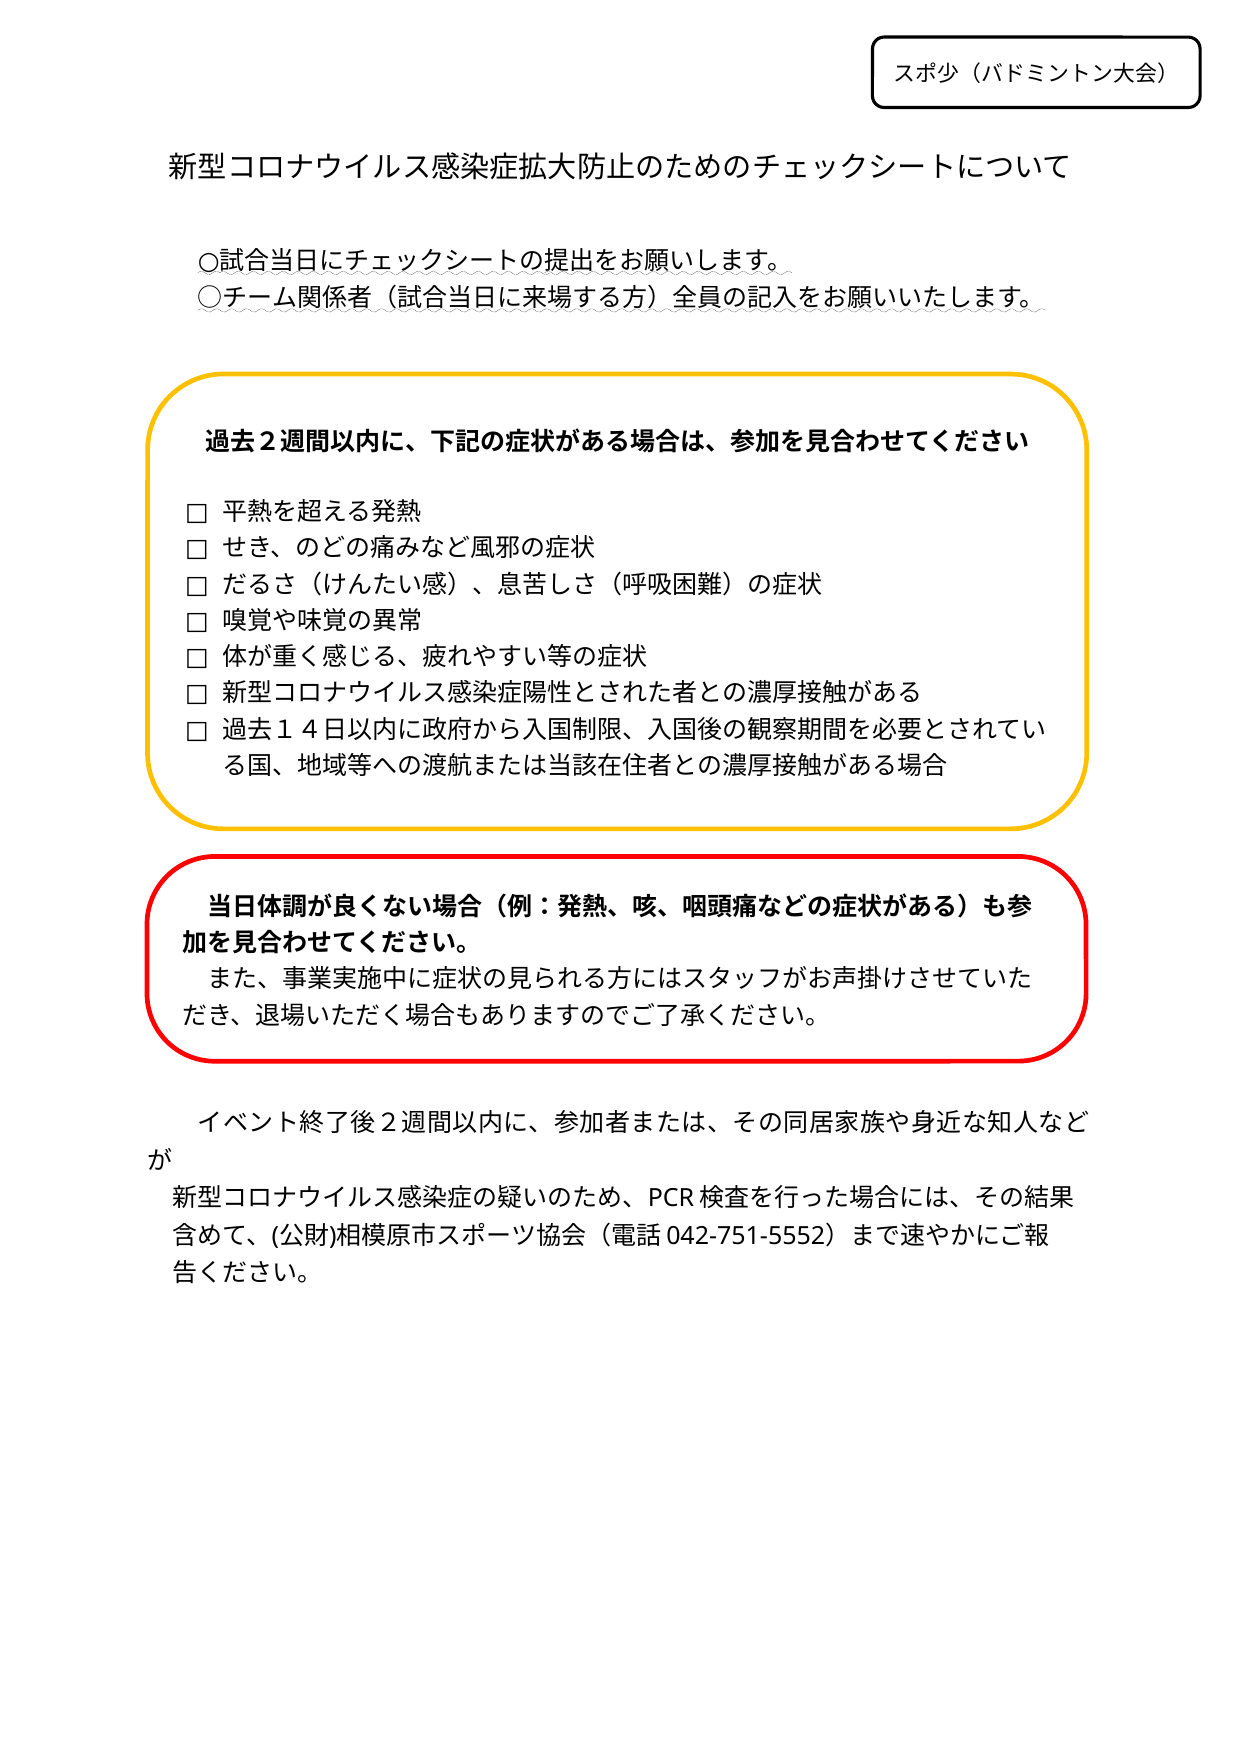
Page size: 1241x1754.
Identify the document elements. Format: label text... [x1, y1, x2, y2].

text 告ください。 [148, 1252, 1092, 1289]
text ○試合当日にチェックシートの提出をお願いします。 [148, 239, 1092, 277]
text 新型コロナウイルス感染症の疑いのため、PCR検査を行った場合には、その結果 [148, 1177, 1092, 1214]
text イベント終了後２週間以内に、参加者または、その同居家族や身近な知人などが [148, 1102, 1092, 1177]
text ○チーム関係者（試合当日に来場する方）全員の記入をお願いいたします。 [148, 277, 1092, 314]
text 含めて、(公財)相模原市スポーツ協会（電話042-751-5552）まで速やかにご報 [148, 1214, 1092, 1252]
text 新型コロナウイルス感染症拡大防止のためのチェックシートについて [148, 127, 1092, 202]
